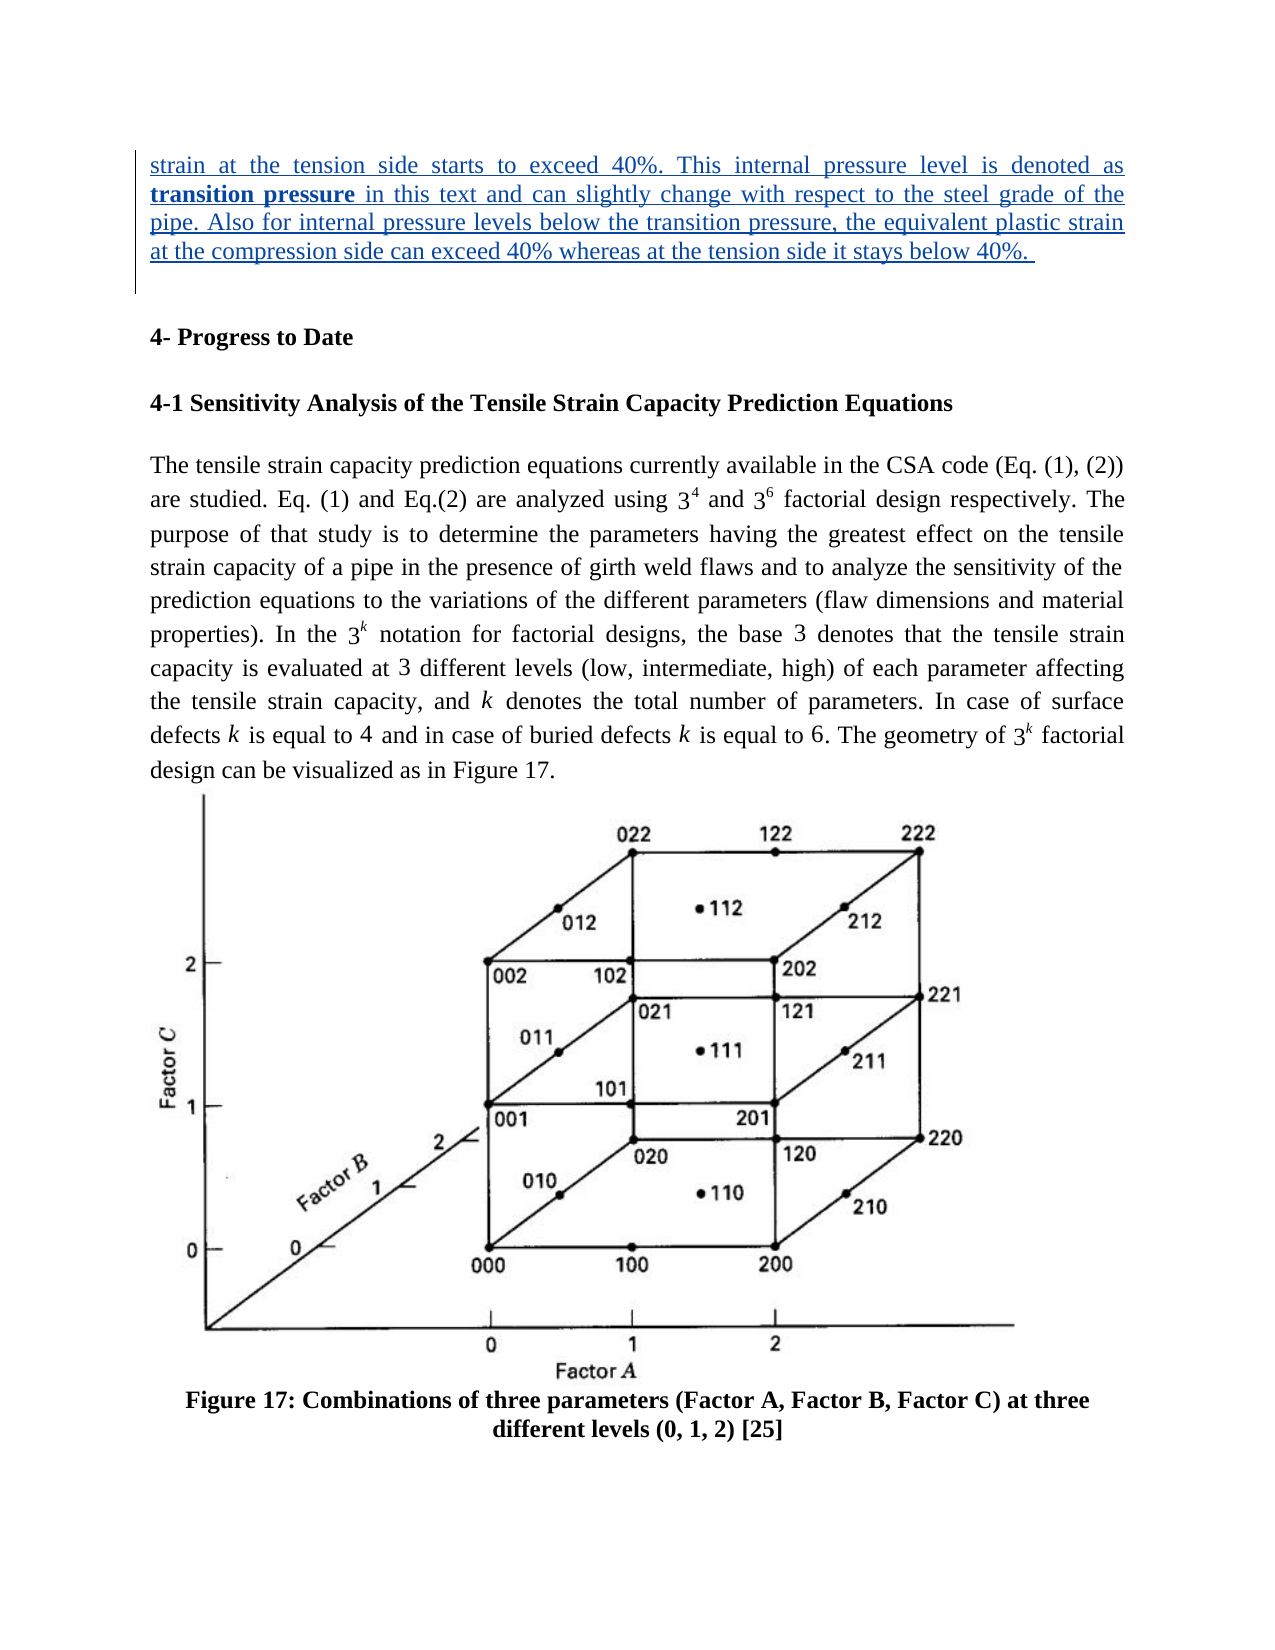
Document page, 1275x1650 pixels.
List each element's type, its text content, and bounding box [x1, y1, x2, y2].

text 4- Progress to Date [150, 322, 1125, 351]
picture [150, 787, 1032, 1386]
text 4-1 Sensitivity Analysis of the Tensile Strain Capacity Prediction Equations [150, 388, 1125, 417]
text Figure 17: Combinations of three parameters (Factor A, Factor B, Factor C) at three different levels (0, 1, 2) [25] [150, 1385, 1125, 1443]
text The tensile strain capacity prediction equations currently available in the CSA code (Eq. (1), (2)) are studied. Eq. (1) and Eq.(2) are analyzed using and factorial design respectively. The purpose of that study is to determine the parameters having the greatest effect on the tensile strain capacity of a pipe in the presence of girth weld flaws and to analyze the sensitivity of the prediction equations to the variations of the different parameters (flaw dimensions and material properties). In the notation for factorial designs, the base denotes that the tensile strain capacity is evaluated at different levels (low, intermediate, high) of each parameter affecting the tensile strain capacity, and denotes the total number of parameters. In case of surface defects is equal to and in case of buried defects is equal to . The geometry of factorial design can be visualized as in Figure 17. [150, 450, 1125, 783]
